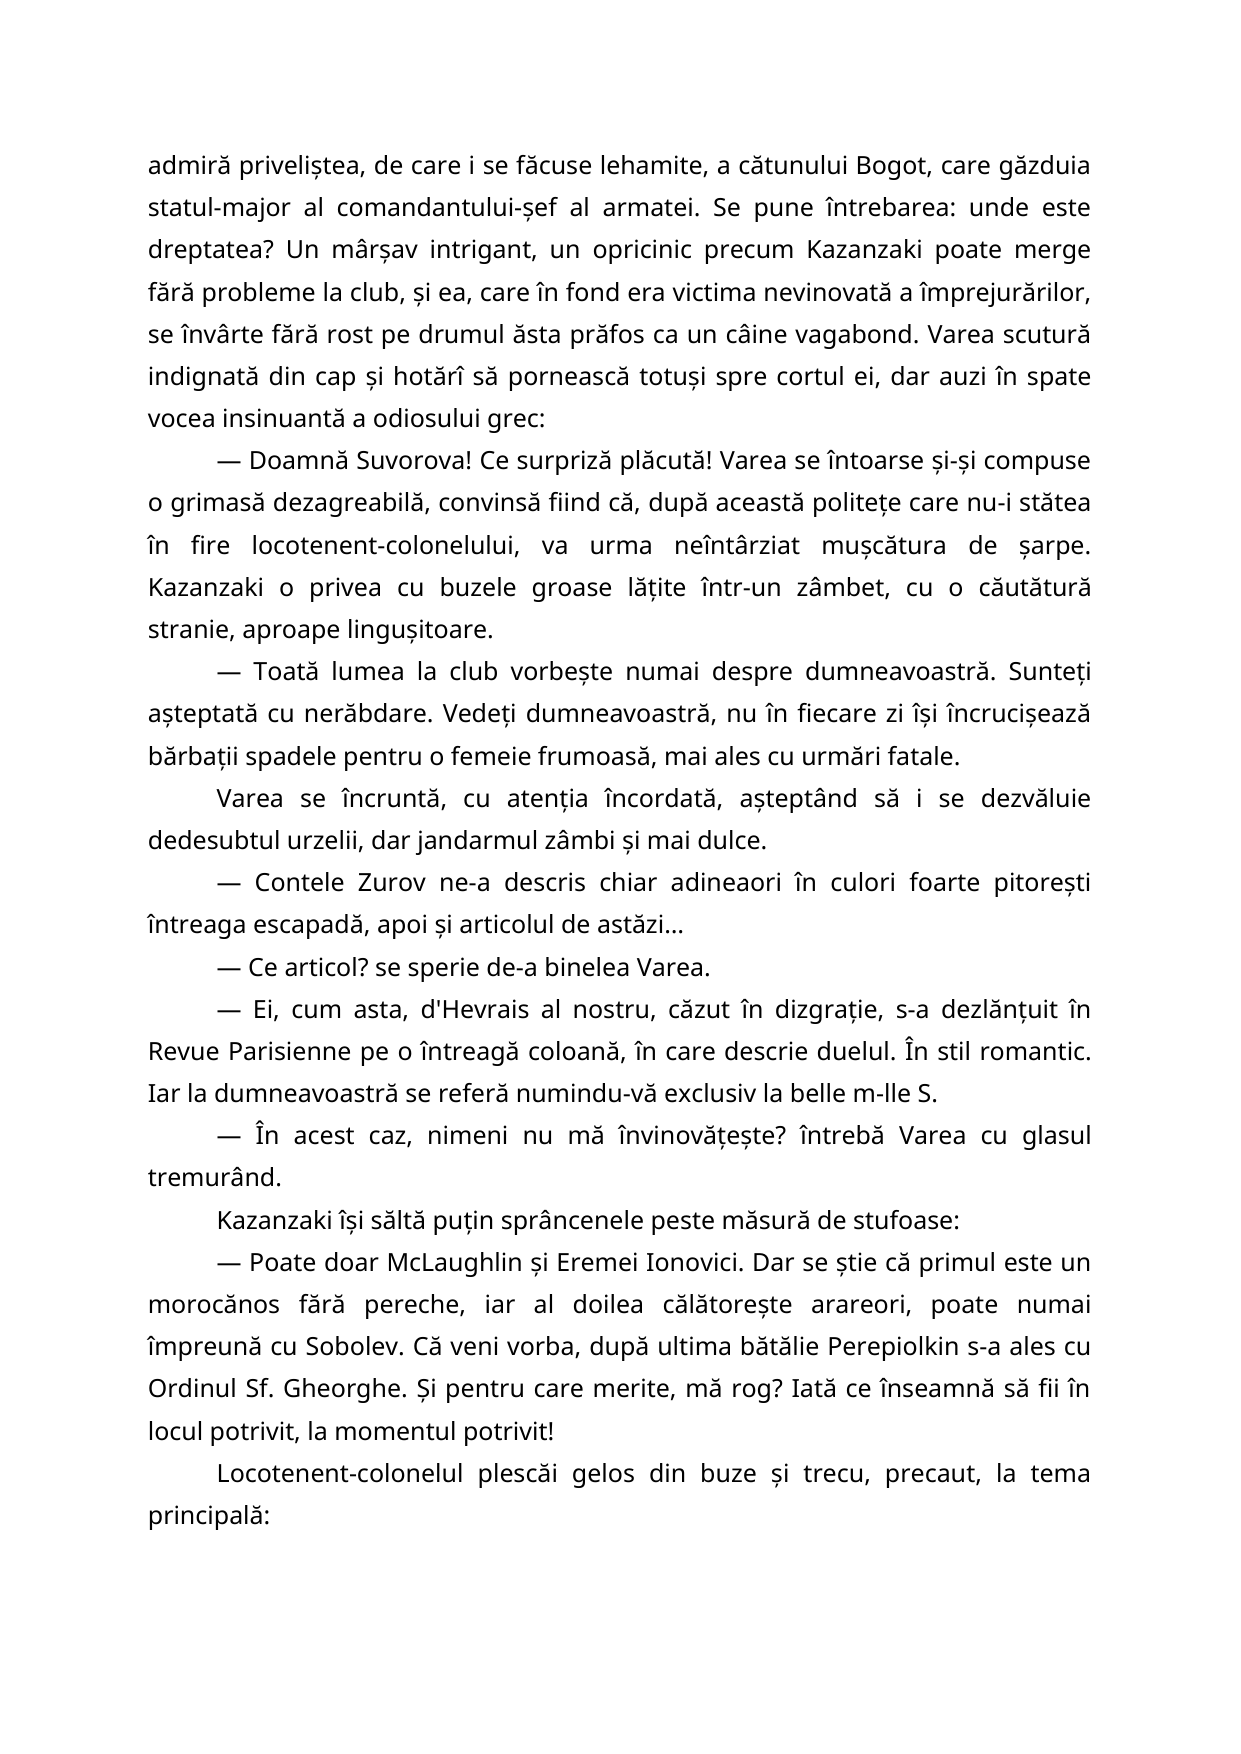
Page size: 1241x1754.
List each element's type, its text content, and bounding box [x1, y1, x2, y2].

text — Poate doar McLaughlin şi Eremei Ionovici. Dar se ştie că primul este un morocănos fără pereche, iar al doilea călătoreşte arareori, poate numai împreună cu Sobolev. Că veni vorba, după ultima bătălie Perepiolkin s-a ales cu Ordinul Sf. Gheorghe. Şi pentru care merite, mă rog? Iată ce înseamnă să fii în locul potrivit, la momentul potrivit! [148, 1244, 1093, 1447]
text — Contele Zurov ne-a descris chiar adineaori în culori foarte pitoreşti întreaga escapadă, apoi şi articolul de astăzi… [148, 865, 1093, 941]
text Kazanzaki îşi săltă puţin sprâncenele peste măsură de stufoase: [148, 1202, 1093, 1236]
text — În acest caz, nimeni nu mă învinovăţeşte? întrebă Varea cu glasul tremurând. [148, 1118, 1093, 1194]
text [148, 148, 1093, 435]
text — Doamnă Suvorova! Ce surpriză plăcută! Varea se întoarse şi-şi compuse o grimasă dezagreabilă, convinsă fiind că, după această politeţe care nu-i stătea în fire locotenent-colonelului, va urma neîntârziat muşcătura de şarpe. Kazanzaki o privea cu buzele groase lăţite într-un zâmbet, cu o căutătură stranie, aproape linguşitoare. [148, 443, 1093, 646]
text — Toată lumea la club vorbeşte numai despre dumneavoastră. Sunteţi aşteptată cu nerăbdare. Vedeţi dumneavoastră, nu în fiecare zi îşi încrucişează bărbaţii spadele pentru o femeie frumoasă, mai ales cu urmări fatale. [148, 654, 1093, 772]
text Varea se încruntă, cu atenţia încordată, aşteptând să i se dezvăluie dedesubtul urzelii, dar jandarmul zâmbi şi mai dulce. [148, 780, 1093, 857]
text — Ce articol? se sperie de-a binelea Varea. [148, 949, 1093, 983]
text — Ei, cum asta, d'Hevrais al nostru, căzut în dizgraţie, s-a dezlănţuit în Revue Parisienne pe o întreagă coloană, în care descrie duelul. În stil romantic. Iar la dumneavoastră se referă numindu-vă exclusiv la belle m-lle S. [148, 991, 1093, 1110]
text Locotenent-colonelul plescăi gelos din buze şi trecu, precaut, la tema principală: [148, 1455, 1093, 1532]
